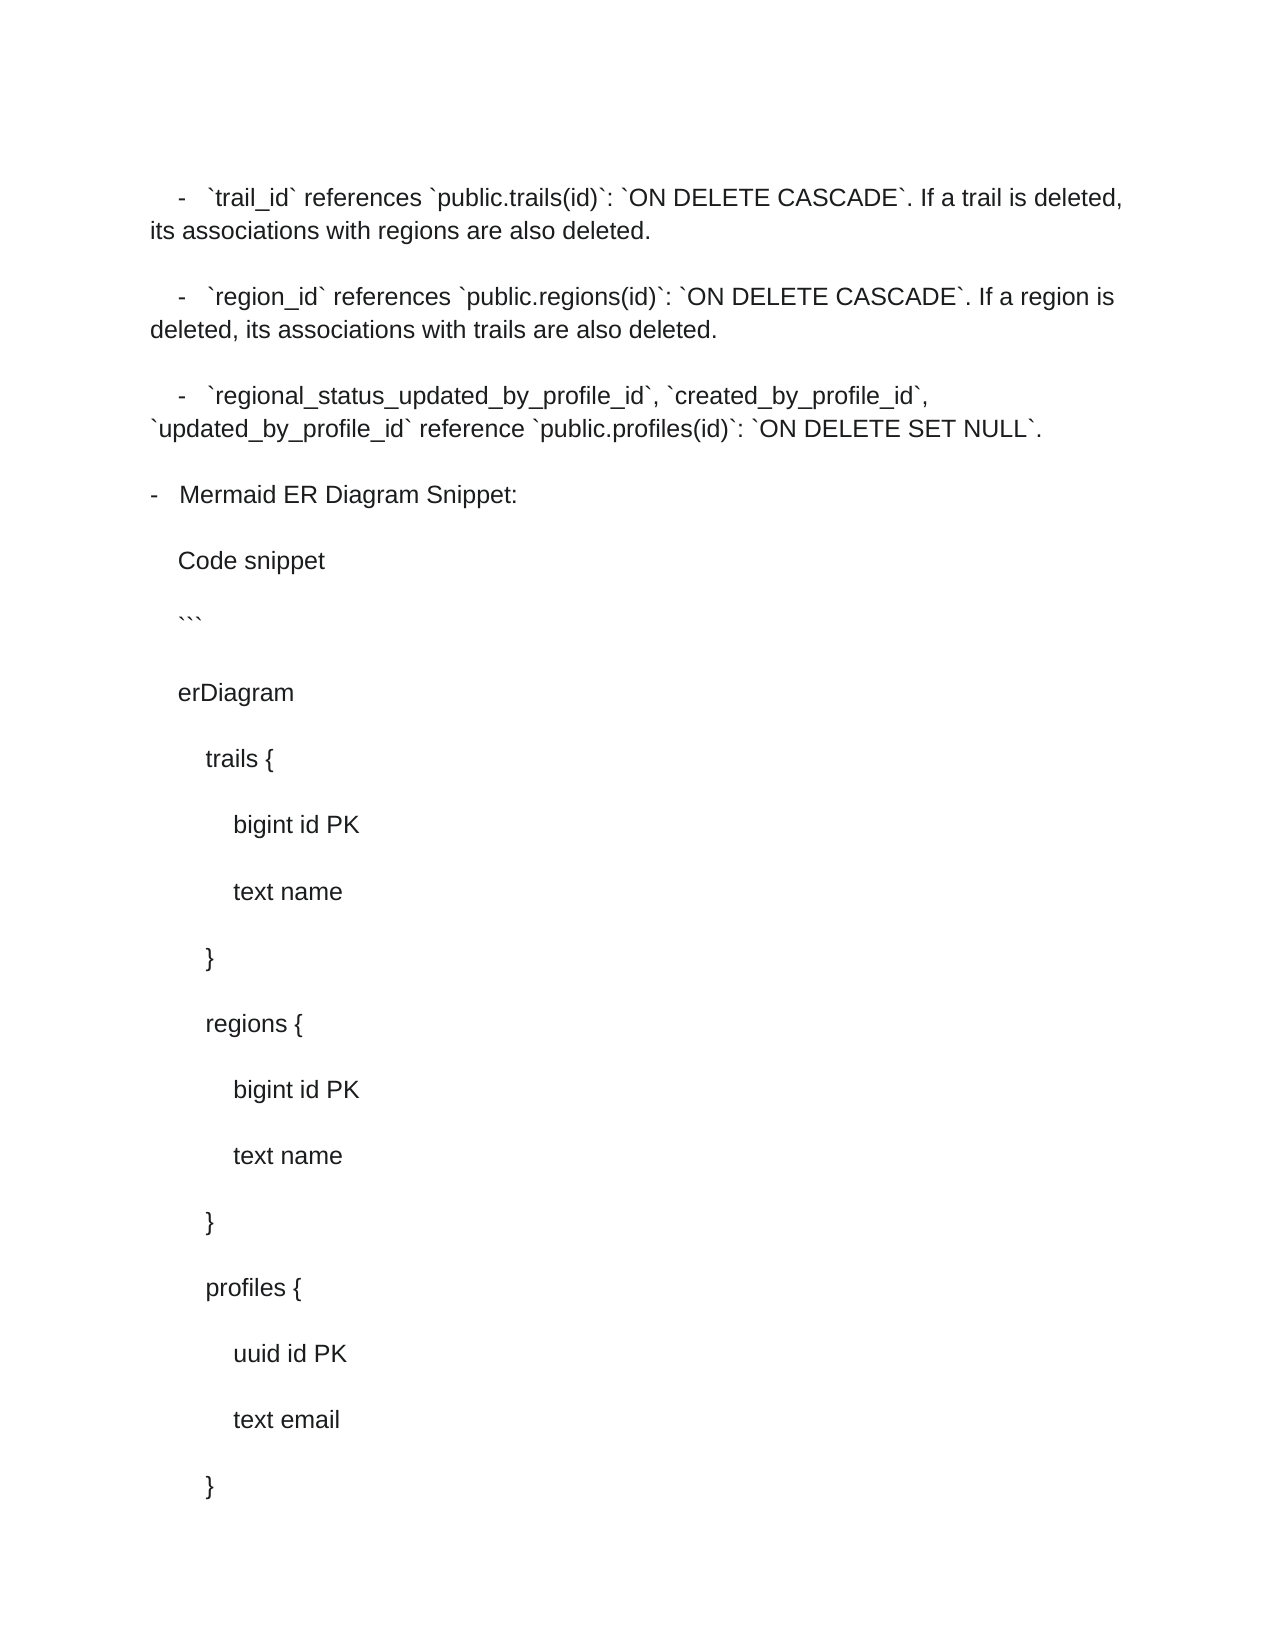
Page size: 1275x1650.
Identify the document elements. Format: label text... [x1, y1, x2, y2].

text erDiagram [150, 678, 1125, 707]
text - `trail_id` references `public.trails(id)`: `ON DELETE CASCADE`. If a trail is deleted, its associations with regions are also deleted. [150, 183, 1125, 245]
text - `regional_status_updated_by_profile_id`, `created_by_profile_id`, `updated_by_profile_id` reference `public.profiles(id)`: `ON DELETE SET NULL`. [150, 381, 1125, 443]
text regions { [150, 1008, 1125, 1037]
text } [150, 1207, 1125, 1235]
text - Mermaid ER Diagram Snippet: [150, 480, 1125, 509]
text trails { [150, 744, 1125, 773]
text Code snippet [150, 546, 1125, 575]
text uuid id PK [150, 1339, 1125, 1367]
text ``` [150, 612, 1125, 641]
text bigint id PK [150, 810, 1125, 839]
text text email [150, 1405, 1125, 1433]
text bigint id PK [150, 1074, 1125, 1103]
text } [150, 942, 1125, 971]
text - `region_id` references `public.regions(id)`: `ON DELETE CASCADE`. If a region is deleted, its associations with trails are also deleted. [150, 282, 1125, 344]
text } [150, 1471, 1125, 1499]
text text name [150, 1141, 1125, 1169]
text profiles { [150, 1273, 1125, 1301]
text text name [150, 876, 1125, 905]
